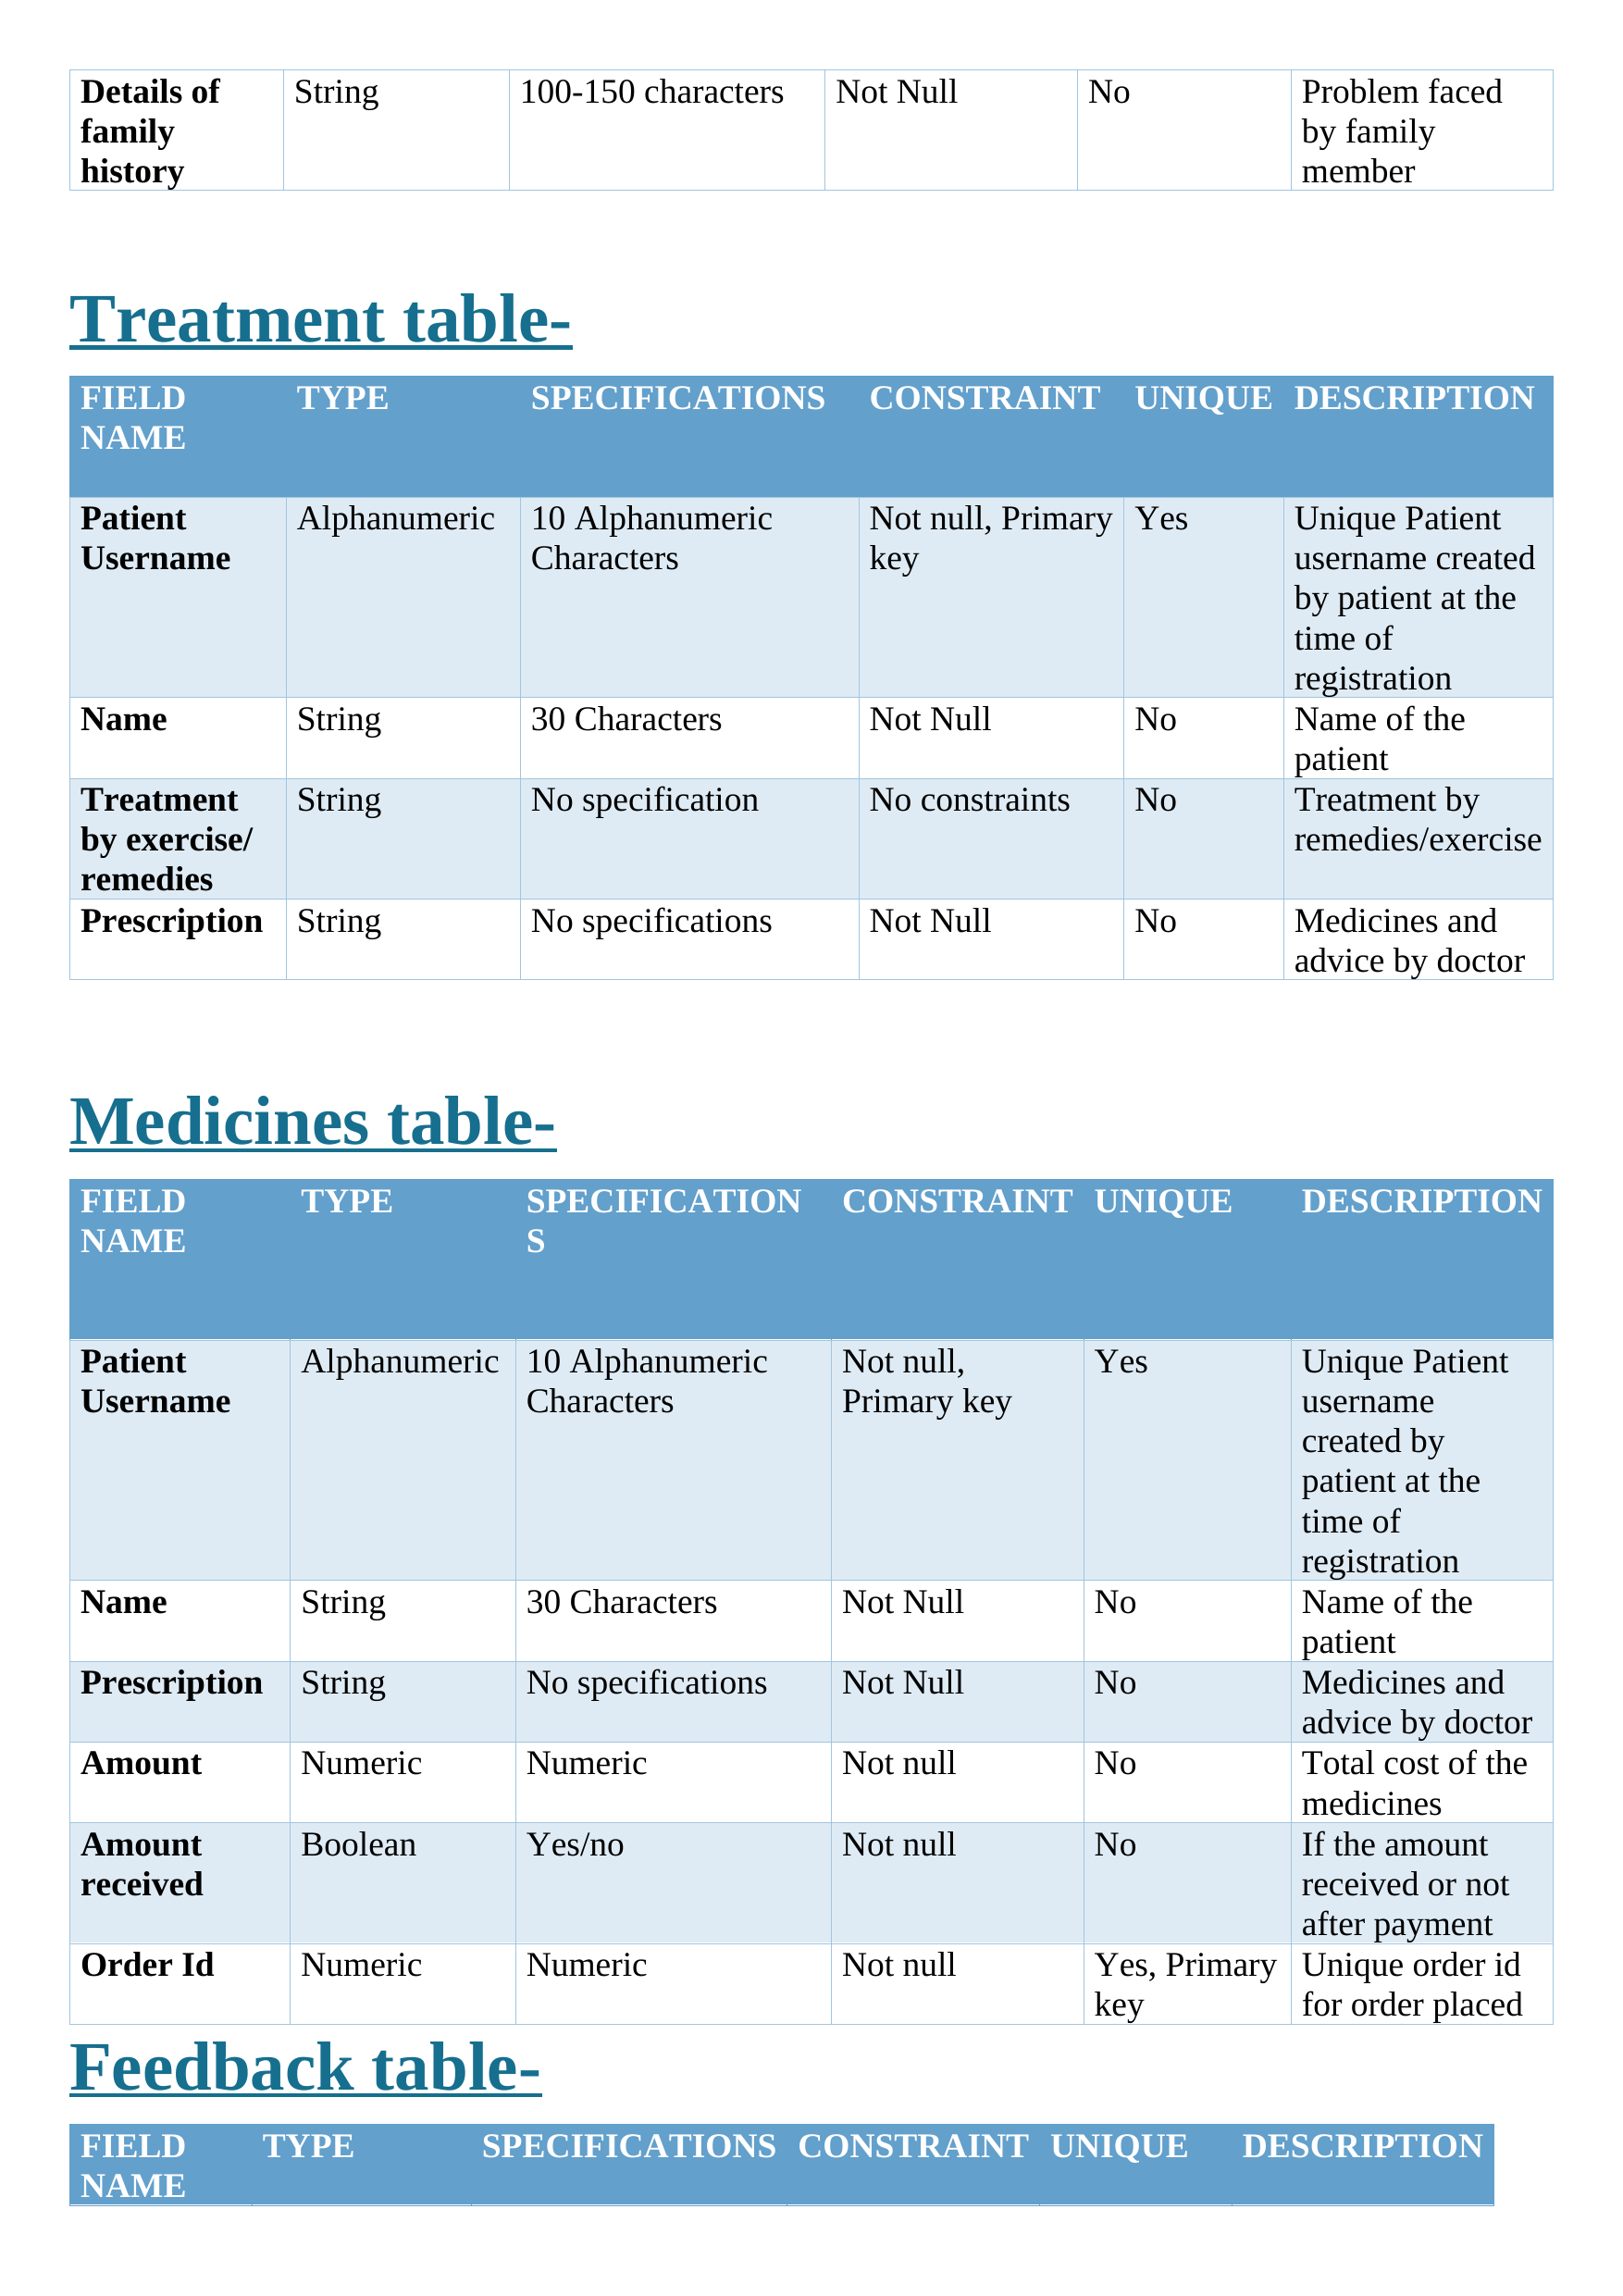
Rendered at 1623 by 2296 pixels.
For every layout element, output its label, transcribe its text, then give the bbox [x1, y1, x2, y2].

table_cell String [287, 900, 520, 979]
table_cell 10 Alphanumeric Characters [521, 498, 859, 697]
table_cell Not null [832, 1944, 1084, 2024]
table_header TYPE [287, 377, 520, 497]
table_cell No [1084, 1823, 1291, 1942]
table_cell Problem faced by family member [1292, 70, 1553, 190]
table_cell No [1124, 900, 1283, 979]
table_cell String [284, 70, 509, 190]
table_cell Prescription [70, 900, 286, 979]
table_cell Name of the patient [1292, 1581, 1553, 1660]
table_header DESCRIPTION [1284, 377, 1553, 497]
table_cell No [1084, 1743, 1291, 1822]
table_cell Yes [1084, 1341, 1291, 1580]
table_cell Patient Username [70, 498, 286, 697]
table_cell Numeric [516, 1944, 831, 2024]
table_cell Unique Patient username created by patient at the time of registration [1292, 1341, 1553, 1580]
table_header CONSTRAINT [832, 1180, 1084, 1339]
table_cell Alphanumeric [291, 1341, 515, 1580]
table_cell Unique order id for order placed [1292, 1944, 1553, 2024]
table_cell Yes/no [516, 1823, 831, 1942]
table_cell Order Id [70, 1944, 290, 2024]
table_cell No specification [521, 779, 859, 899]
table_cell String [291, 1581, 515, 1660]
table_cell No [1124, 779, 1283, 899]
table_cell Details of family history [70, 70, 283, 190]
table_cell Not null, Primary key [860, 498, 1123, 697]
table_cell String [287, 698, 520, 778]
table_cell String [291, 1662, 515, 1742]
table_cell Not null [832, 1823, 1084, 1942]
table_cell No [1078, 70, 1291, 190]
table_cell Amount received [70, 1823, 290, 1942]
table_cell 30 Characters [521, 698, 859, 778]
table_cell Not Null [832, 1662, 1084, 1742]
table_header CONSTRAINT [860, 377, 1123, 497]
table_cell Not Null [860, 900, 1123, 979]
table_header SPECIFICATIONS [516, 1180, 831, 1339]
table_cell Name of the patient [1284, 698, 1553, 778]
table_header CONSTRAINT [787, 2125, 1039, 2204]
table_header DESCRIPTION [1292, 1180, 1553, 1339]
text Feedback table- [69, 2025, 1554, 2104]
table_cell Not Null [825, 70, 1077, 190]
table_cell String [287, 779, 520, 899]
table_cell No [1084, 1662, 1291, 1742]
table_header UNIQUE [1040, 2125, 1232, 2204]
table_cell Numeric [291, 1743, 515, 1822]
table_cell Numeric [291, 1944, 515, 2024]
table_cell Medicines and advice by doctor [1284, 900, 1553, 979]
table_cell Numeric [516, 1743, 831, 1822]
table_cell Not null [832, 1743, 1084, 1822]
table_cell No specifications [521, 900, 859, 979]
table_cell No [1084, 1581, 1291, 1660]
table_header FIELD NAME [70, 1180, 290, 1339]
table_cell No [1124, 698, 1283, 778]
table_header FIELD NAME [70, 377, 286, 497]
table_cell Not Null [860, 698, 1123, 778]
table_cell Alphanumeric [287, 498, 520, 697]
table_cell Medicines and advice by doctor [1292, 1662, 1553, 1742]
table_cell Total cost of the medicines [1292, 1743, 1553, 1822]
table_cell Not Null [832, 1581, 1084, 1660]
table_cell Boolean [291, 1823, 515, 1942]
table_header UNIQUE [1084, 1180, 1291, 1339]
table_cell Name [70, 698, 286, 778]
table_header SPECIFICATIONS [521, 377, 859, 497]
table_cell Treatment by remedies/exercise [1284, 779, 1553, 899]
table_cell Treatment by exercise/ remedies [70, 779, 286, 899]
table_header SPECIFICATIONS [472, 2125, 787, 2204]
table_header FIELD NAME [70, 2125, 252, 2204]
table_header DESCRIPTION [1233, 2125, 1493, 2204]
table_header UNIQUE [1124, 377, 1283, 497]
table_cell 30 Characters [516, 1581, 831, 1660]
table_header TYPE [291, 1180, 515, 1339]
text Treatment table- [69, 277, 1554, 356]
table_cell No specifications [516, 1662, 831, 1742]
table_cell Unique Patient username created by patient at the time of registration [1284, 498, 1553, 697]
table_header TYPE [253, 2125, 471, 2204]
table_cell Name [70, 1581, 290, 1660]
table_cell Not null, Primary key [832, 1341, 1084, 1580]
table_cell 100-150 characters [510, 70, 824, 190]
table_cell If the amount received or not after payment [1292, 1823, 1553, 1942]
table_cell No constraints [860, 779, 1123, 899]
table_cell 10 Alphanumeric Characters [516, 1341, 831, 1580]
table_cell Amount [70, 1743, 290, 1822]
table_cell Yes [1124, 498, 1283, 697]
table_cell Yes, Primary key [1084, 1944, 1291, 2024]
table_cell Prescription [70, 1662, 290, 1742]
table_cell Patient Username [70, 1341, 290, 1580]
text Medicines table- [69, 1080, 1554, 1160]
